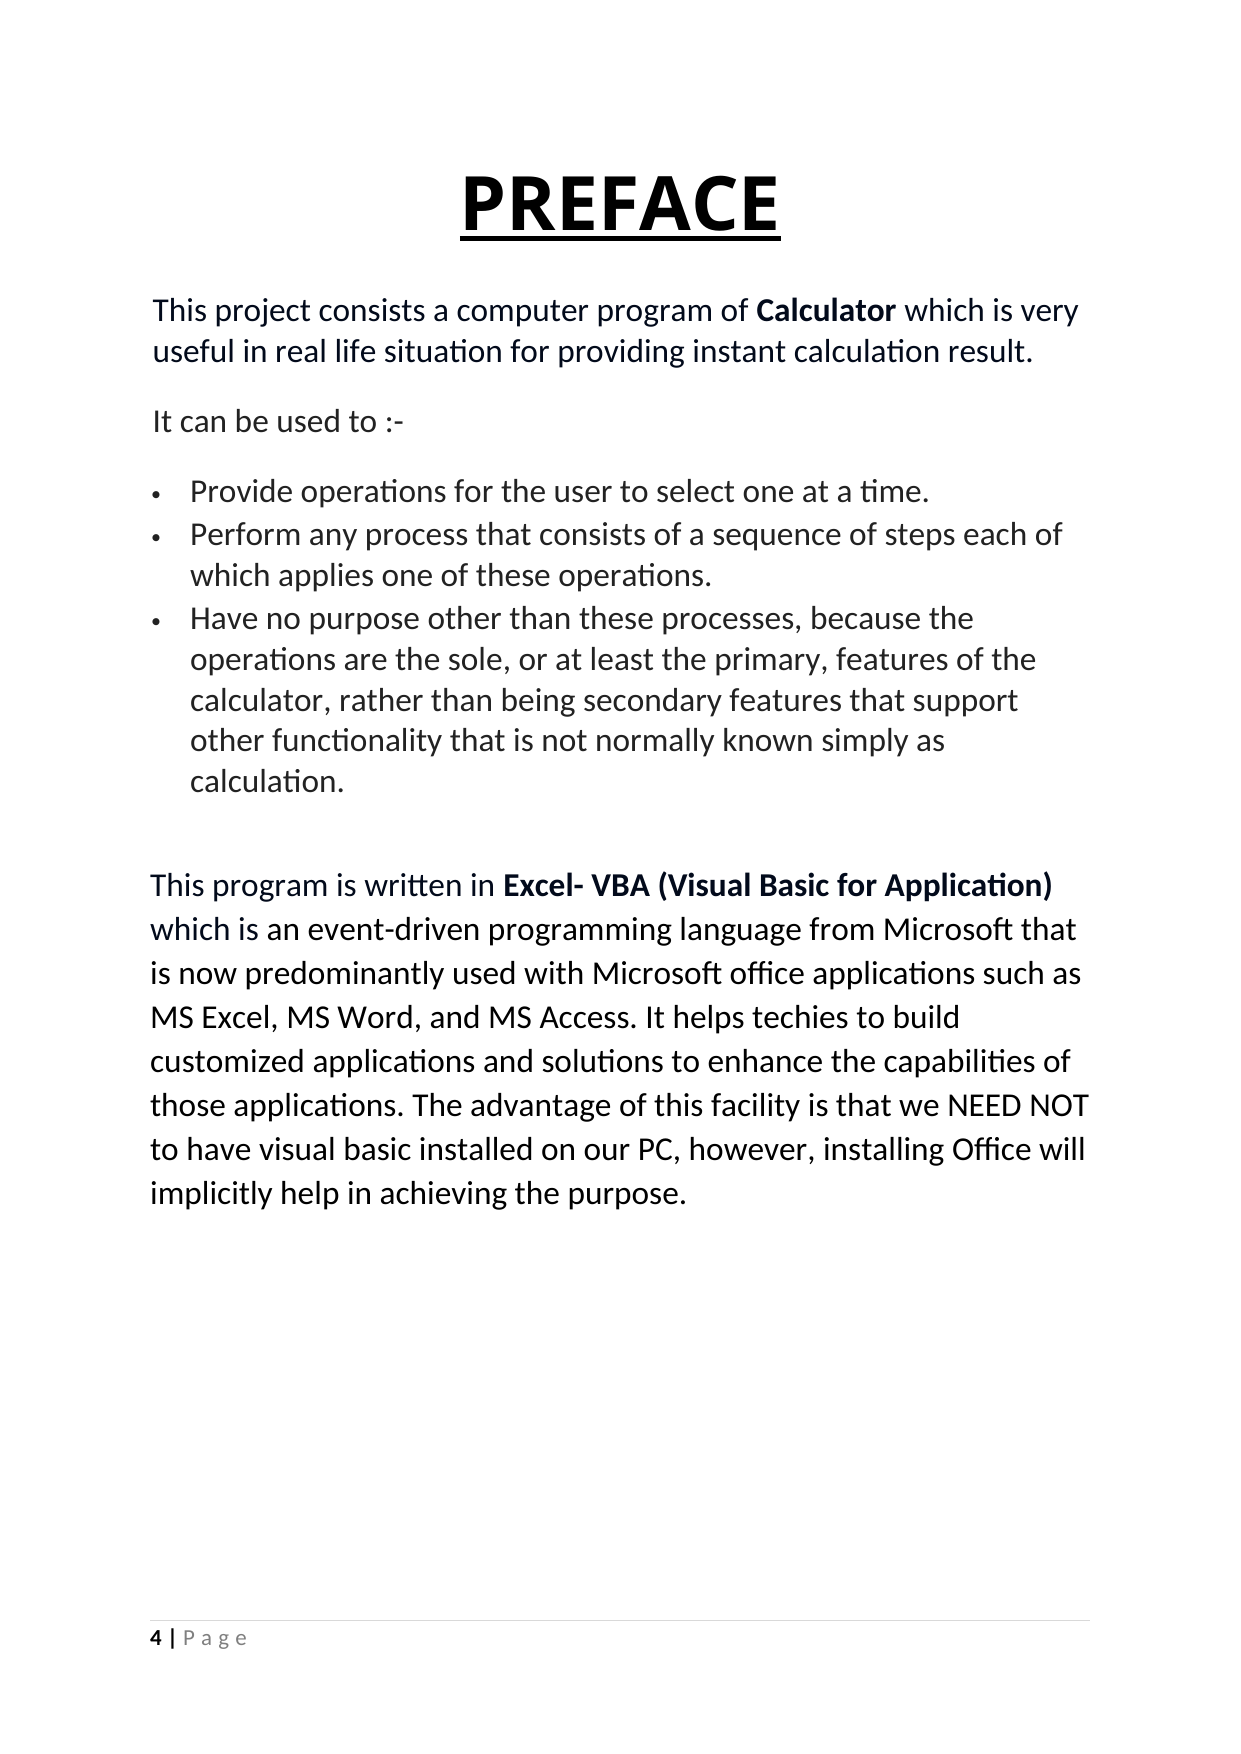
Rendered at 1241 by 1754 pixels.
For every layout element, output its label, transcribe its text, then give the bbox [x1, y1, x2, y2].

text This program is written in Excel- VBA (Visual Basic for Application) which is an event-driven programming language from Microsoft that is now predominantly used with Microsoft office applications such as MS Excel, MS Word, and MS Access. It helps techies to build customized applications and solutions to enhance the capabilities of those applications. The advantage of this facility is that we NEED NOT to have visual basic installed on our PC, however, installing Office will implicitly help in achieving the purpose. [150, 1124, 1090, 1212]
text This program is written in Excel- VBA (Visual Basic for Application) which is an event-driven programming language from Microsoft that is now predominantly used with Microsoft office applications such as MS Excel, MS Word, and MS Access. It helps techies to build customized applications and solutions to enhance the capabilities of those applications. The advantage of this facility is that we NEED NOT to have visual basic installed on our PC, however, installing Office will implicitly help in achieving the purpose. [150, 864, 1090, 1084]
list Perform any process that consists of a sequence of steps each of which applies one of these operations. [152, 513, 1090, 595]
text This project consists a computer program of Calculator which is very useful in real life situation for providing instant calculation result. [152, 289, 1090, 371]
text It can be used to :- [152, 400, 1090, 441]
list Provide operations for the user to select one at a time. [152, 470, 1090, 511]
text PREFACE [150, 150, 1090, 252]
list Have no purpose other than these processes, because the operations are the sole, or at least the primary, features of the calculator, rather than being secondary features that support other functionality that is not normally known simply as calculation. [152, 597, 1090, 801]
